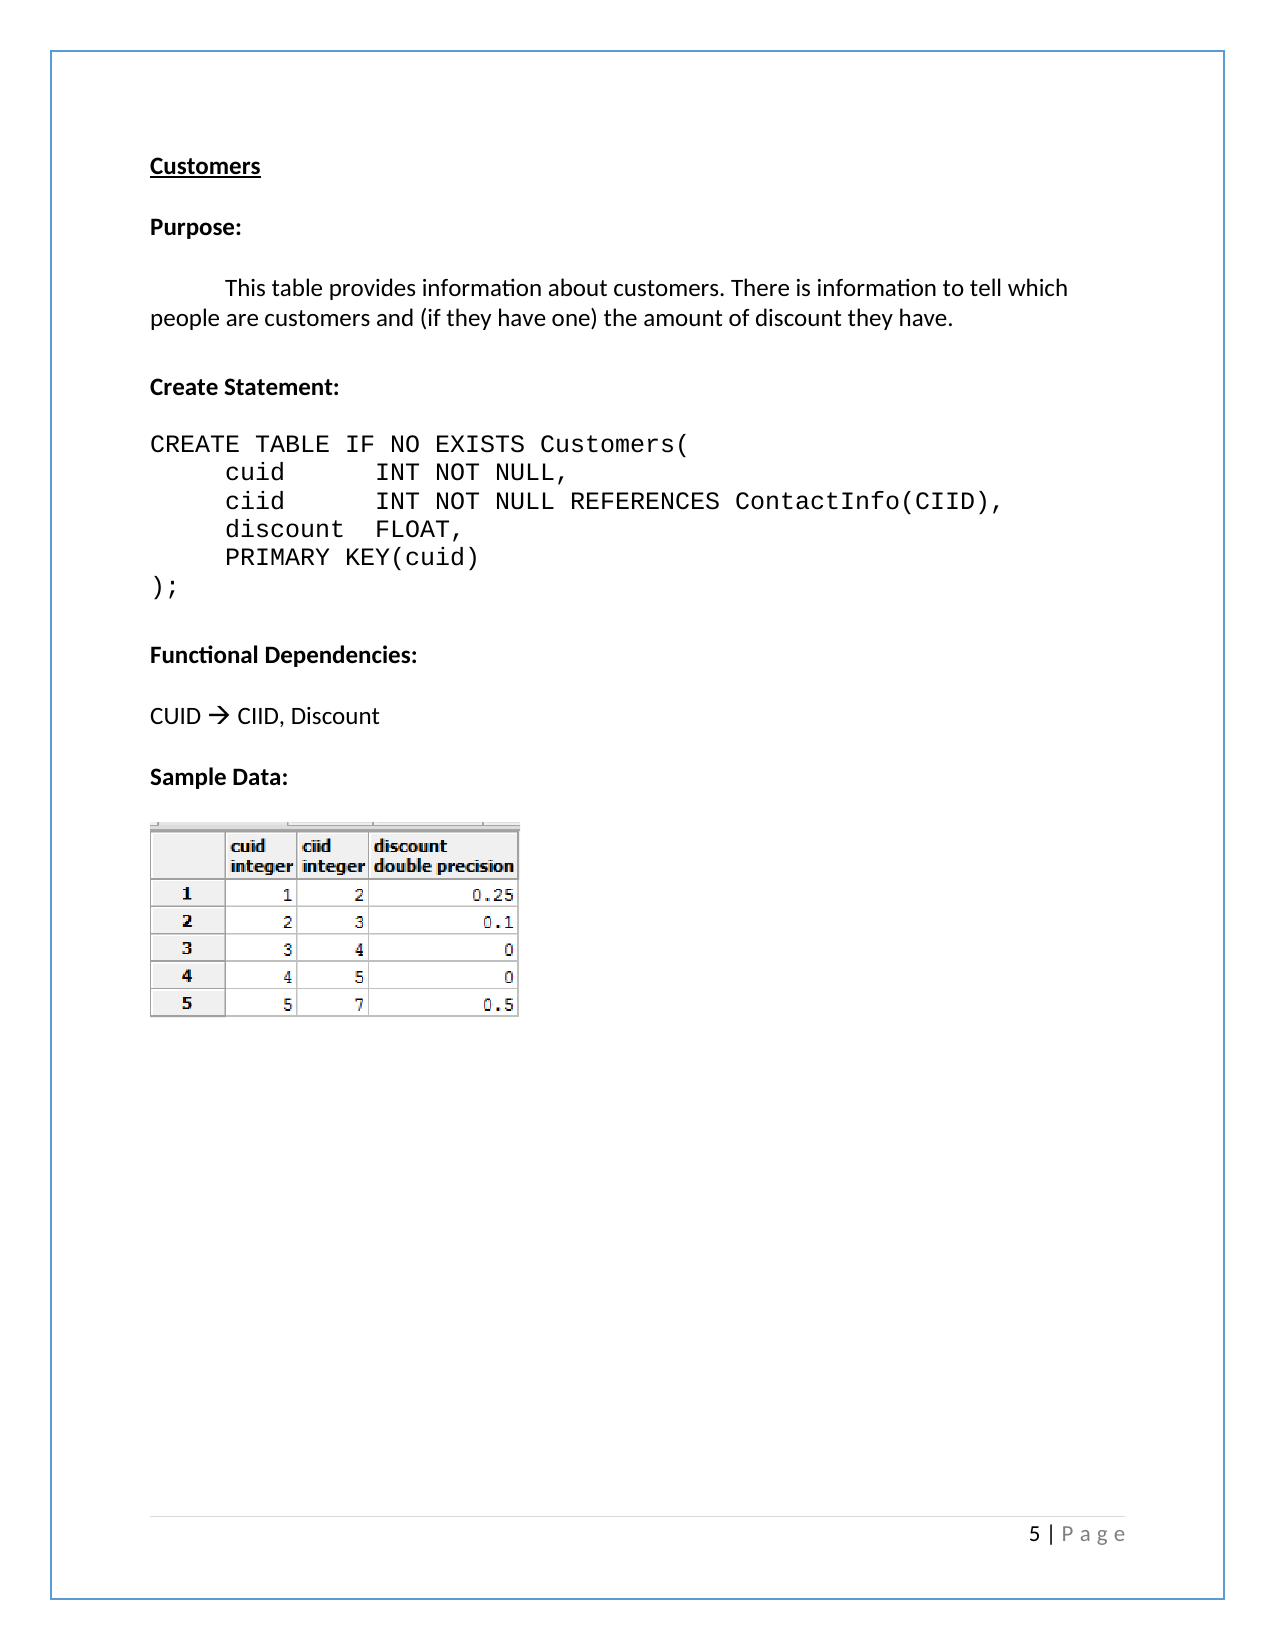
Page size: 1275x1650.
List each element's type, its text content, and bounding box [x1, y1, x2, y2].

text ciid INT NOT NULL REFERENCES ContactInfo(CIID), [150, 488, 1125, 517]
text Functional Dependencies: [150, 639, 1125, 670]
text PRIMARY KEY(cuid) [150, 545, 1125, 573]
text CUID CIID, Discount [150, 700, 1125, 731]
text cuid INT NOT NULL, [150, 460, 1125, 488]
text Purpose: [150, 211, 1125, 242]
picture [150, 822, 521, 1018]
text ); [150, 573, 1125, 602]
text Create Statement: [150, 371, 1125, 401]
text This table provides information about customers. There is information to tell which people are customers and (if they have one) the amount of discount they have. [150, 272, 1125, 333]
text CREATE TABLE IF NO EXISTS Customers( [150, 432, 1125, 460]
text Customers [150, 150, 1125, 181]
text Sample Data: [150, 761, 1125, 792]
text discount FLOAT, [150, 517, 1125, 545]
